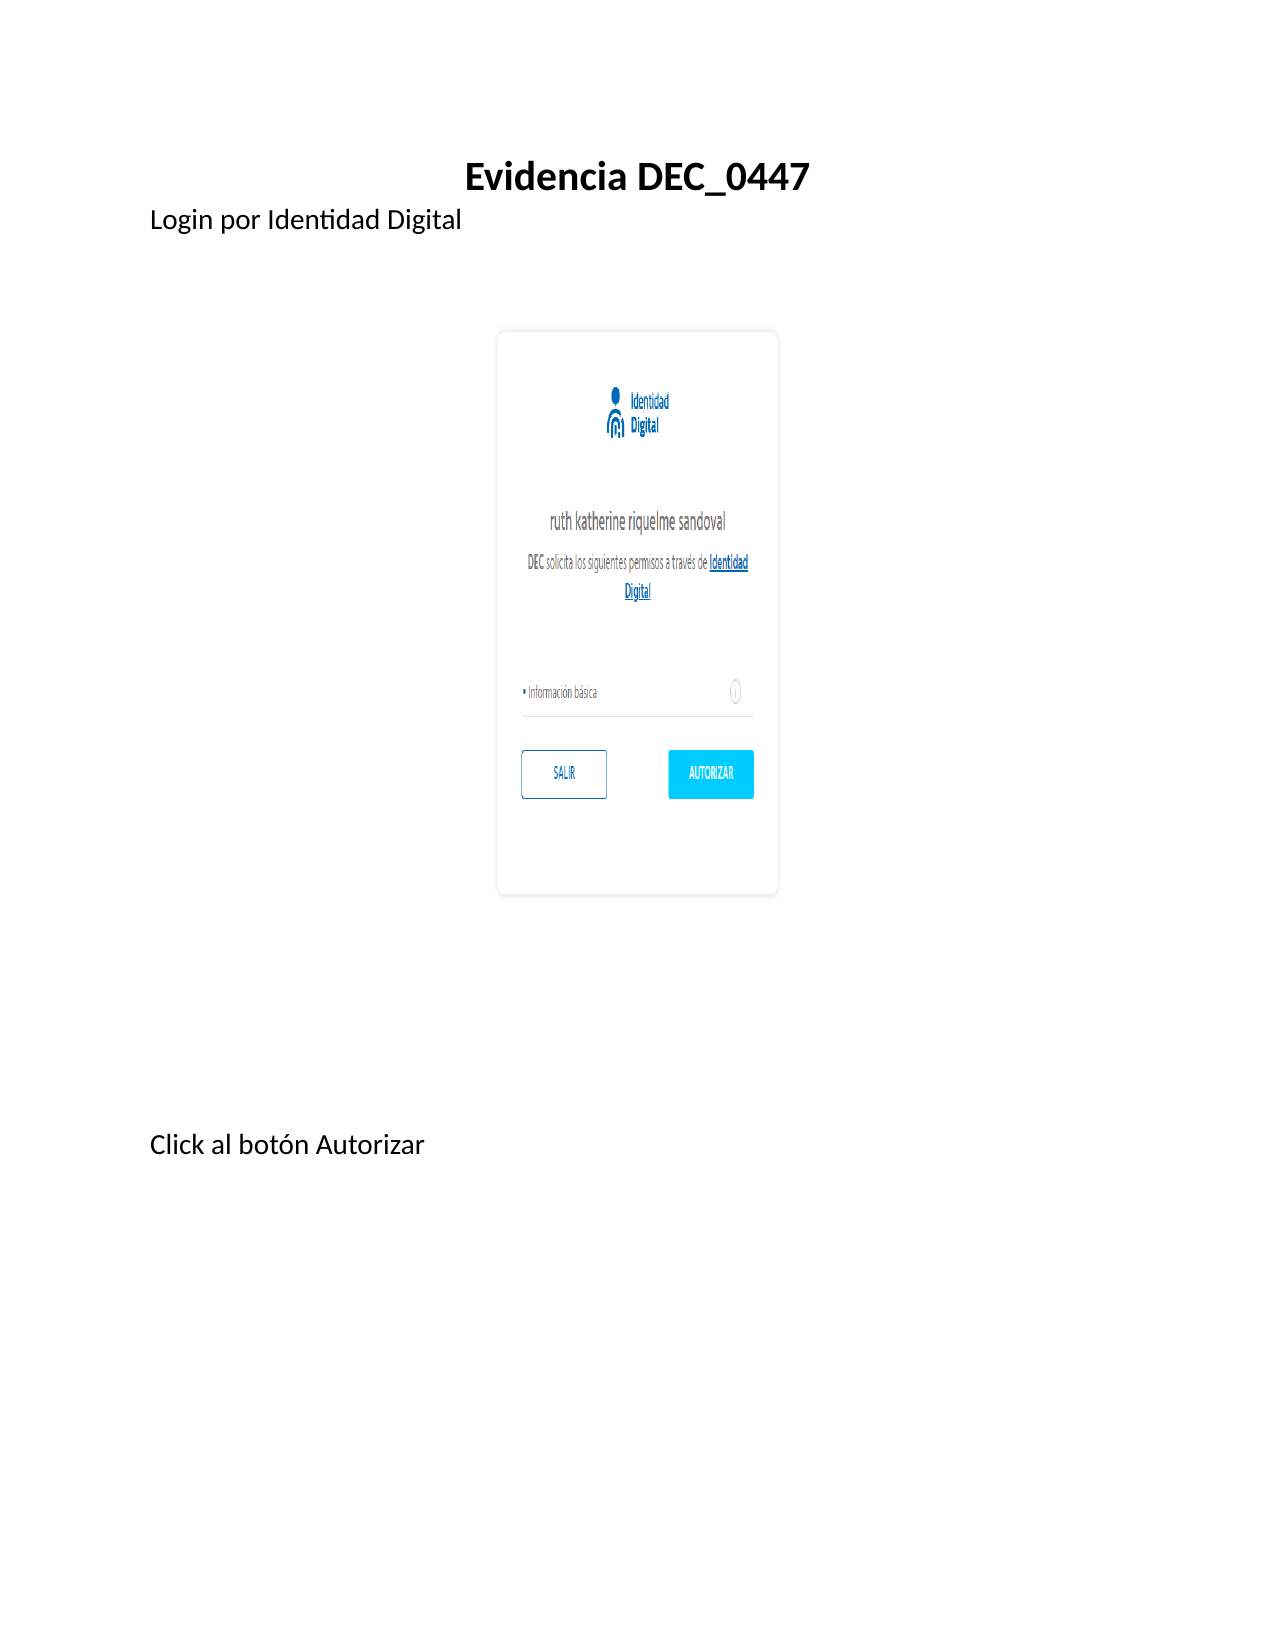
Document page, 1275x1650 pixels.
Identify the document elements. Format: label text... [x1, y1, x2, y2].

text Evidencia DEC_0447 [150, 150, 1125, 207]
picture [220, 314, 1055, 1148]
text Login por Identidad Digital [150, 207, 1125, 246]
text Click al botón Autorizar [150, 1148, 1125, 1188]
